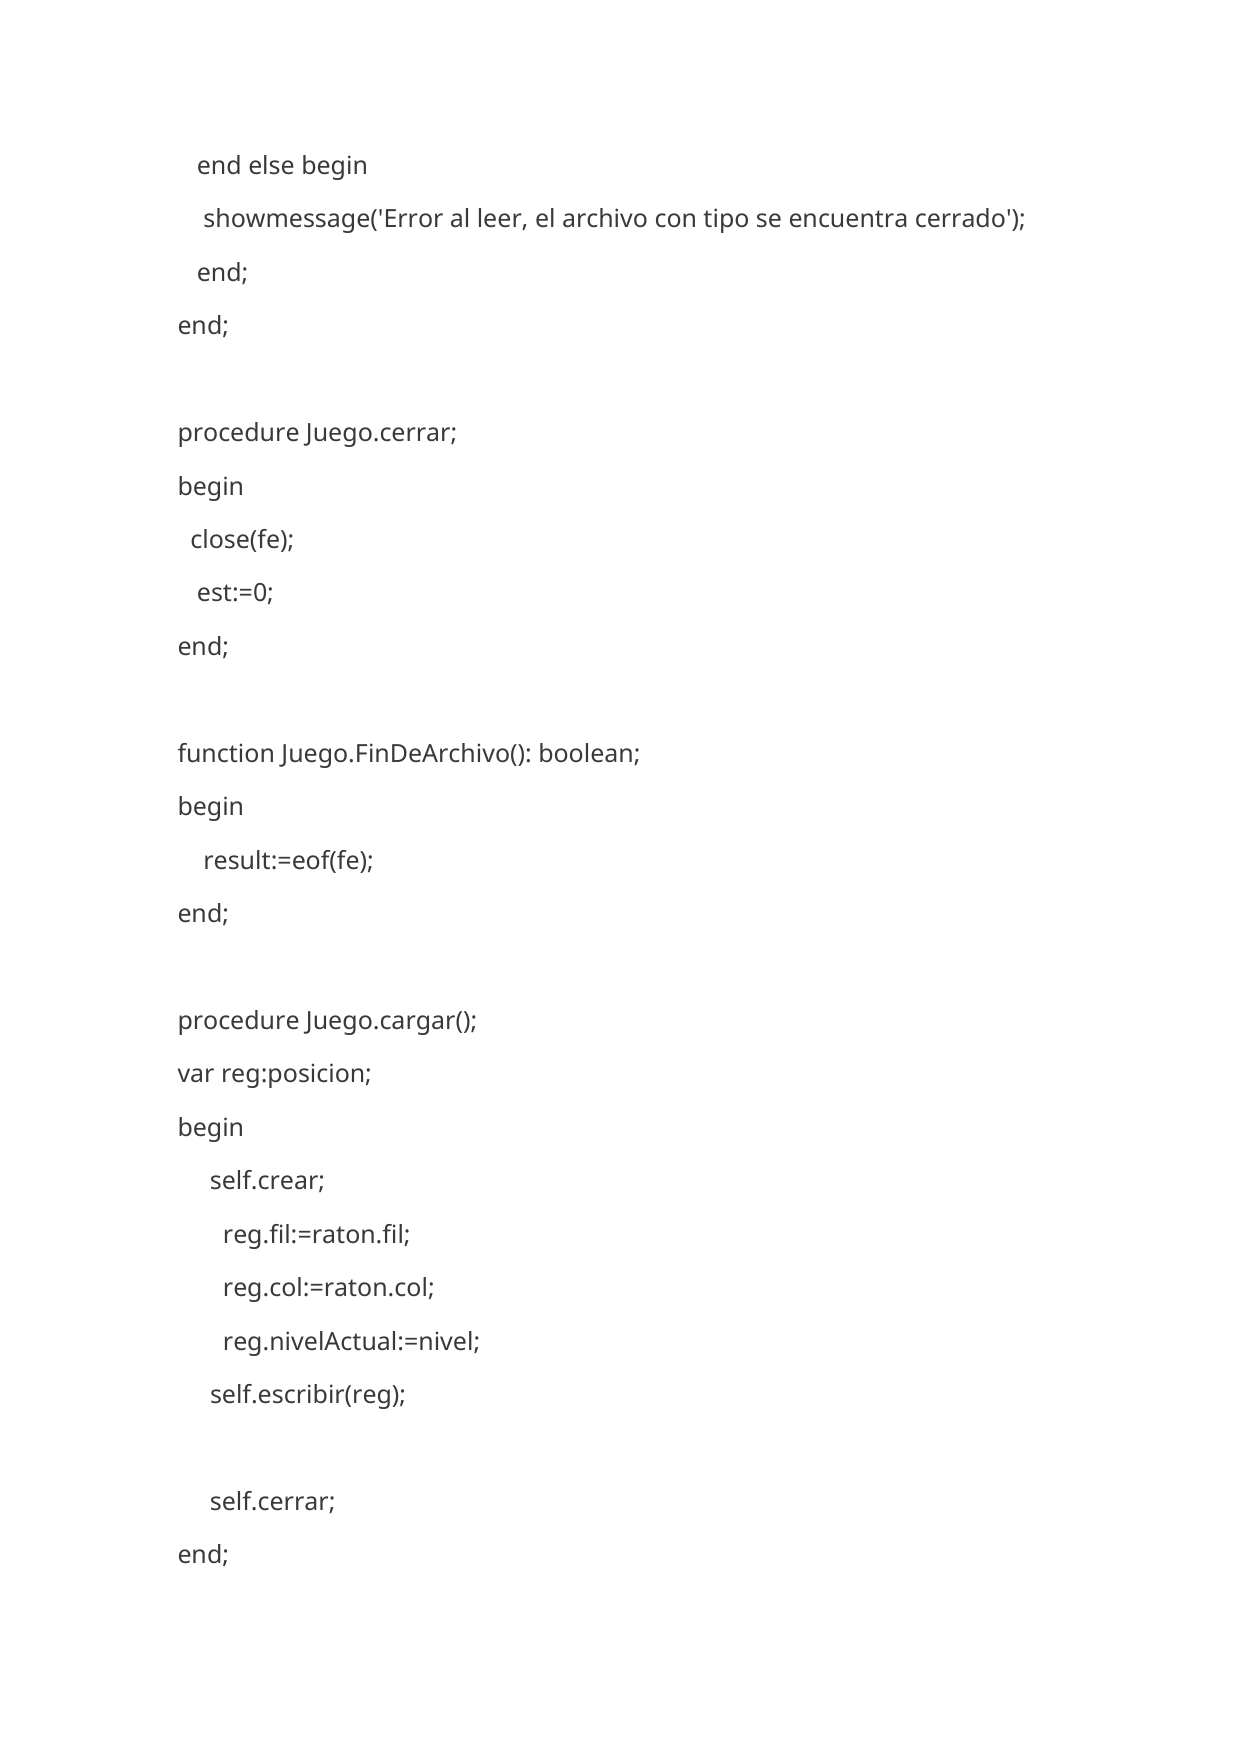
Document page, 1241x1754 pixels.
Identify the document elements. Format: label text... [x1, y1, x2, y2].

text end; [177, 254, 1063, 288]
text end; [177, 628, 1063, 663]
text procedure Juego.cerrar; [177, 415, 1063, 449]
text close(fe); [177, 522, 1063, 556]
text reg.nivelActual:=nivel; [177, 1323, 1063, 1357]
text reg.fil:=raton.fil; [177, 1216, 1063, 1250]
text begin [177, 1109, 1063, 1143]
text end; [177, 896, 1063, 930]
text result:=eof(fe); [177, 842, 1063, 876]
text end else begin [177, 148, 1063, 182]
text self.escribir(reg); [177, 1377, 1063, 1411]
text showmessage('Error al leer, el archivo con tipo se encuentra cerrado'); [177, 201, 1063, 235]
text end; [177, 1537, 1063, 1571]
text begin [177, 468, 1063, 502]
text begin [177, 789, 1063, 823]
text var reg:posicion; [177, 1056, 1063, 1090]
text end; [177, 308, 1063, 342]
text procedure Juego.cargar(); [177, 1003, 1063, 1037]
text self.crear; [177, 1163, 1063, 1197]
text reg.col:=raton.col; [177, 1270, 1063, 1304]
text function Juego.FinDeArchivo(): boolean; [177, 735, 1063, 769]
text est:=0; [177, 575, 1063, 609]
text self.cerrar; [177, 1483, 1063, 1518]
